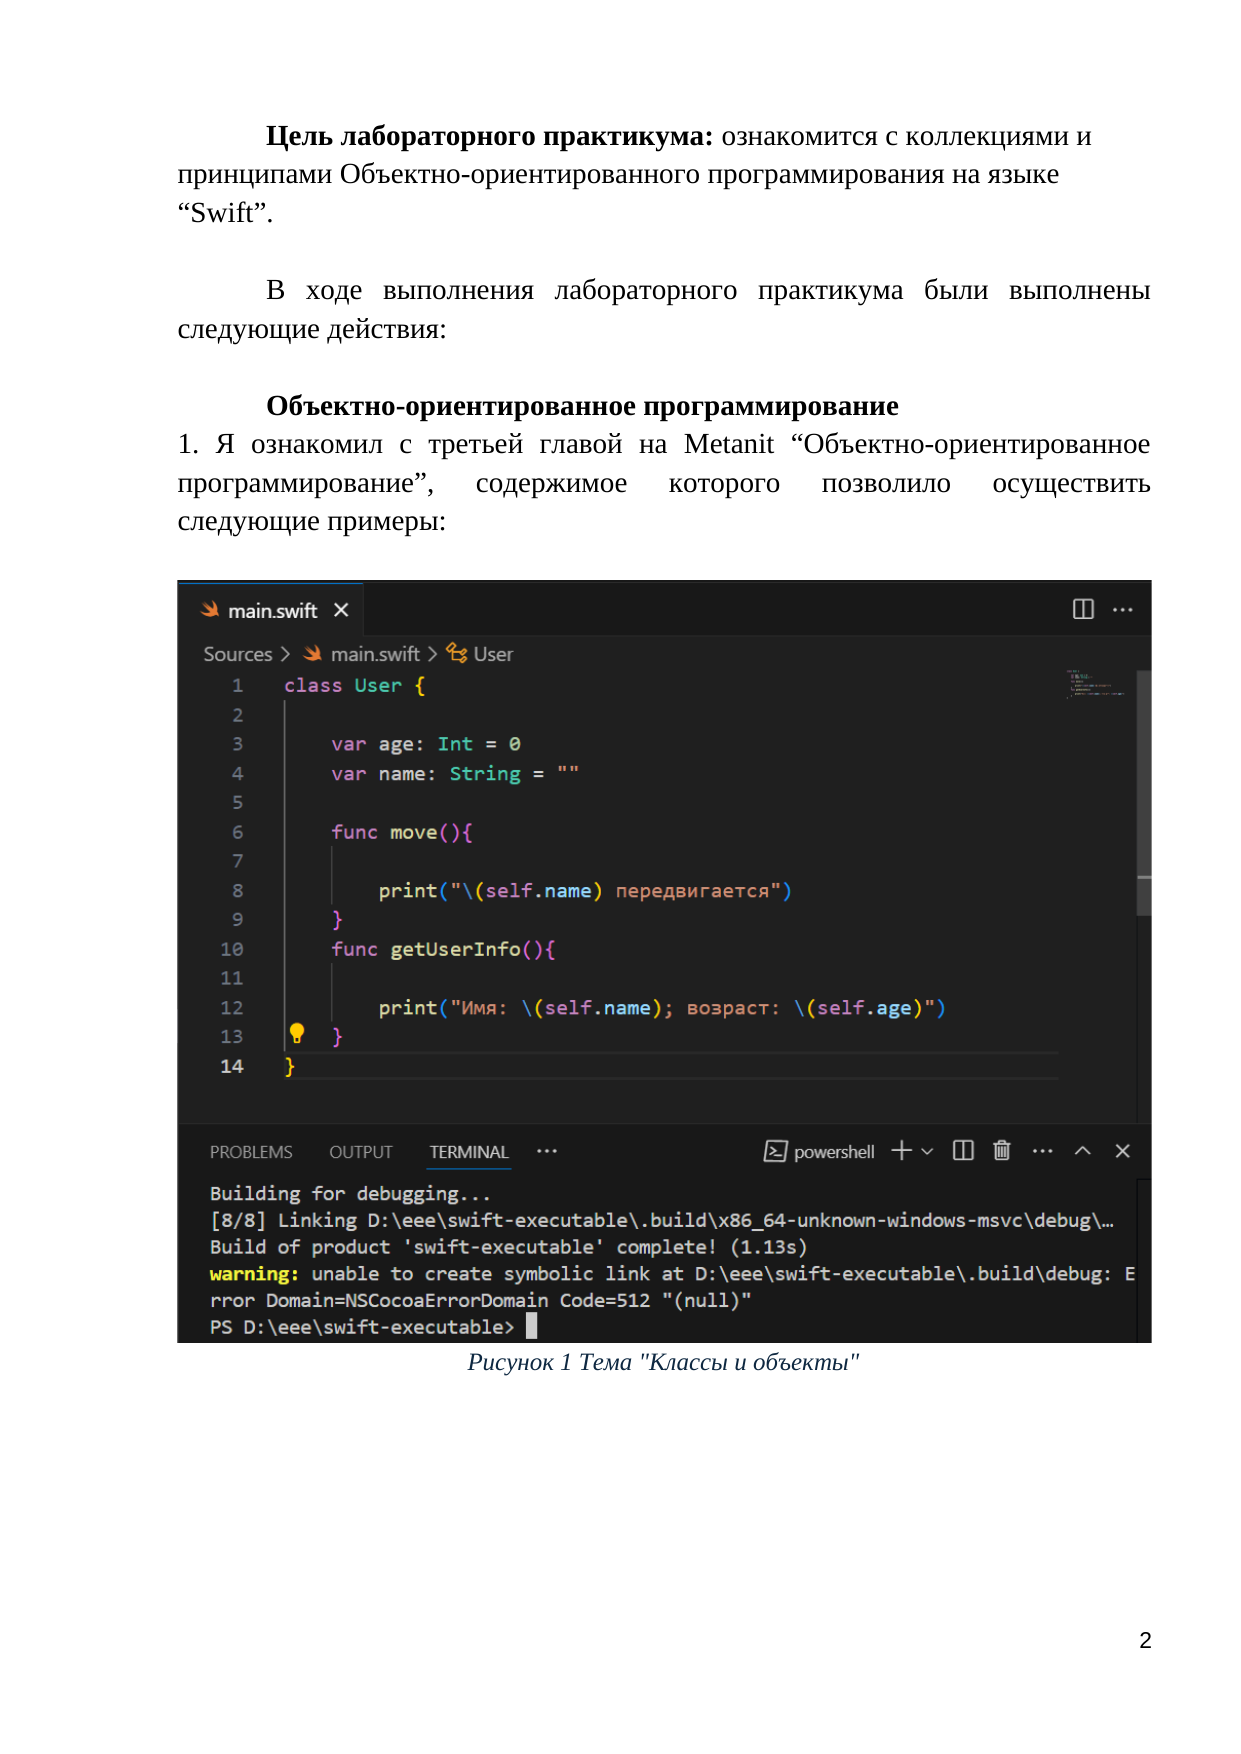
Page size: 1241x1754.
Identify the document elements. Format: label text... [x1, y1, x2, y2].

text Рисунок 1 Тема "Классы и объекты" [177, 1347, 1152, 1375]
text В ходе выполнения лабораторного практикума были выполнены следующие действия: [177, 272, 1152, 344]
picture [177, 580, 1152, 1343]
text Объектно-ориентированное программирование [177, 388, 1152, 421]
text 1. Я ознакомил с третьей главой на Metanit “Объектно-ориентированное программирование”, содержимое которого позволило осуществить следующие примеры: [177, 426, 1152, 537]
text Цель лабораторного практикума: ознакомится с коллекциями и принципами Объектно-ориентированного программирования на языке “Swift”. [177, 118, 1152, 229]
